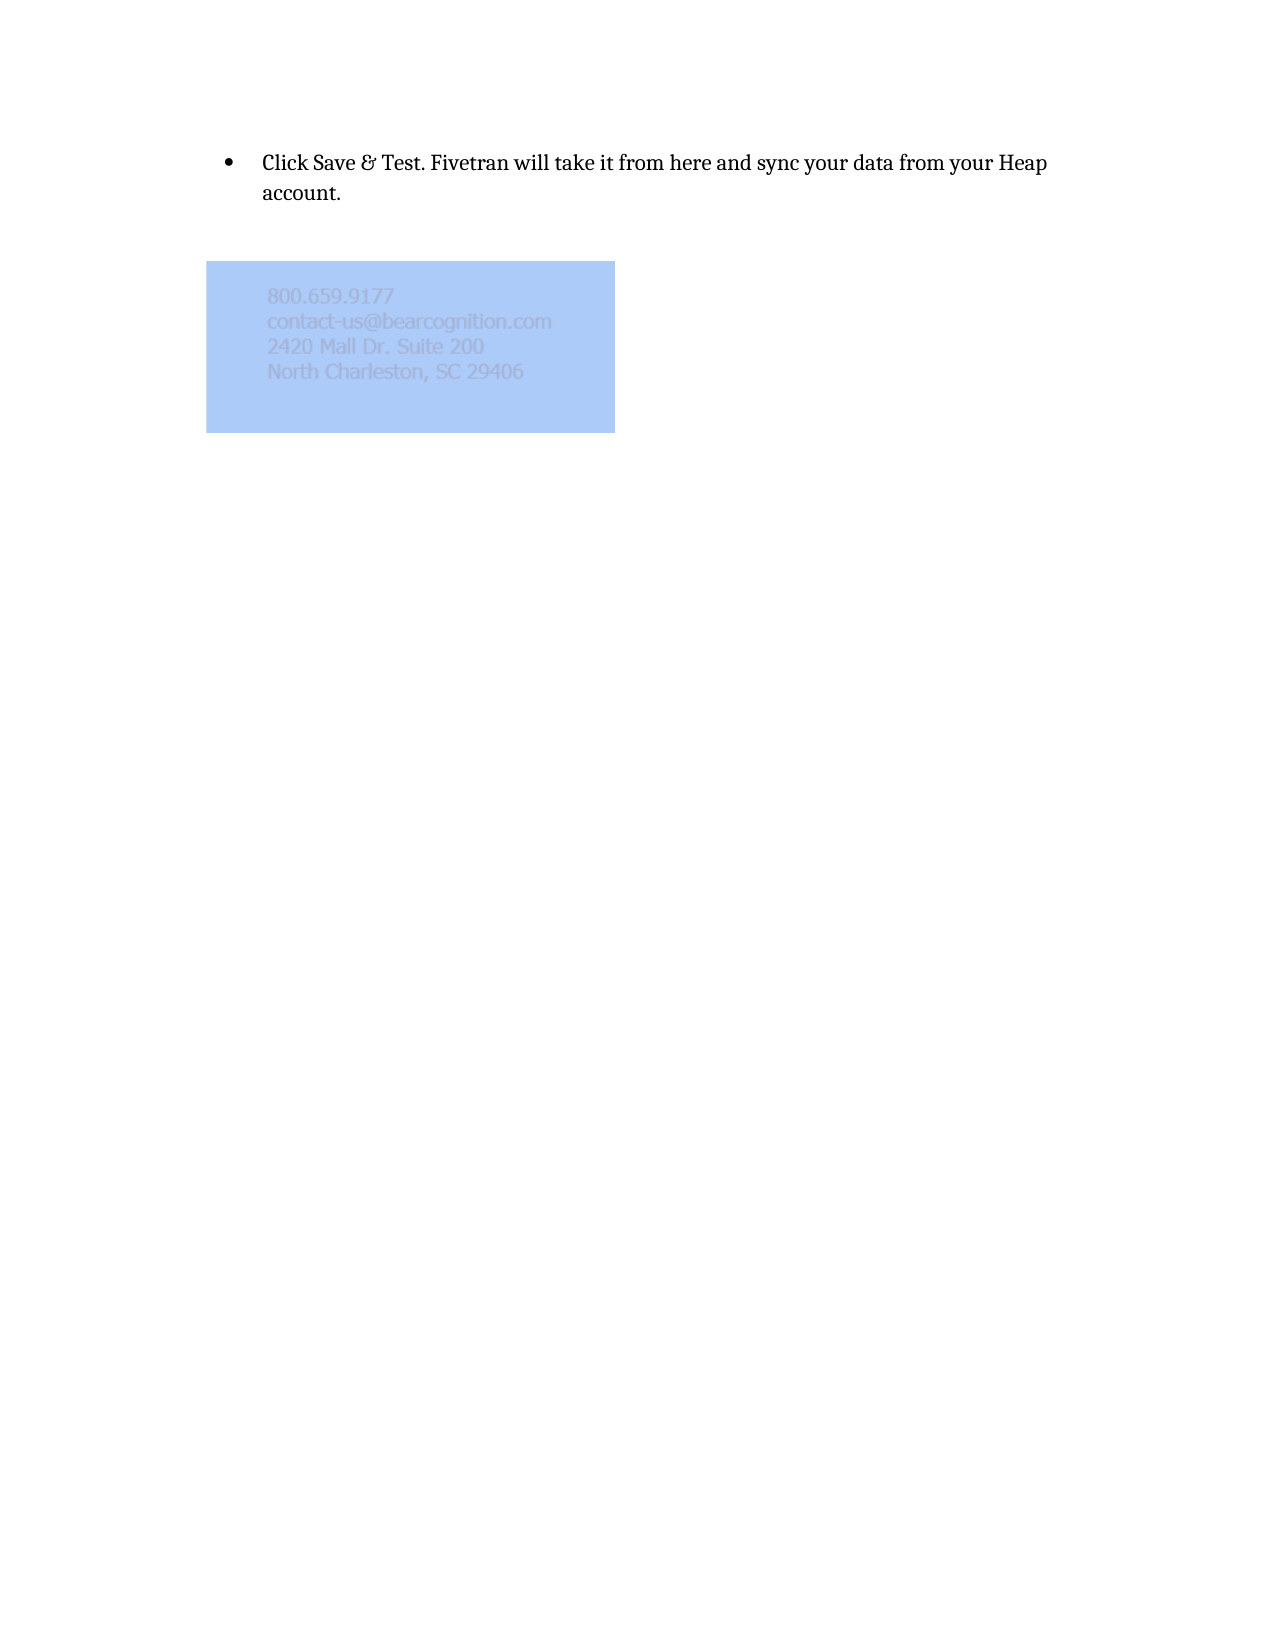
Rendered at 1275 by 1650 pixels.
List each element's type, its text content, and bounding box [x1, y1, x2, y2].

picture [206, 261, 615, 433]
list Click Save & Test. Fivetran will take it from here and sync your data from your Heap account. [225, 150, 1087, 237]
